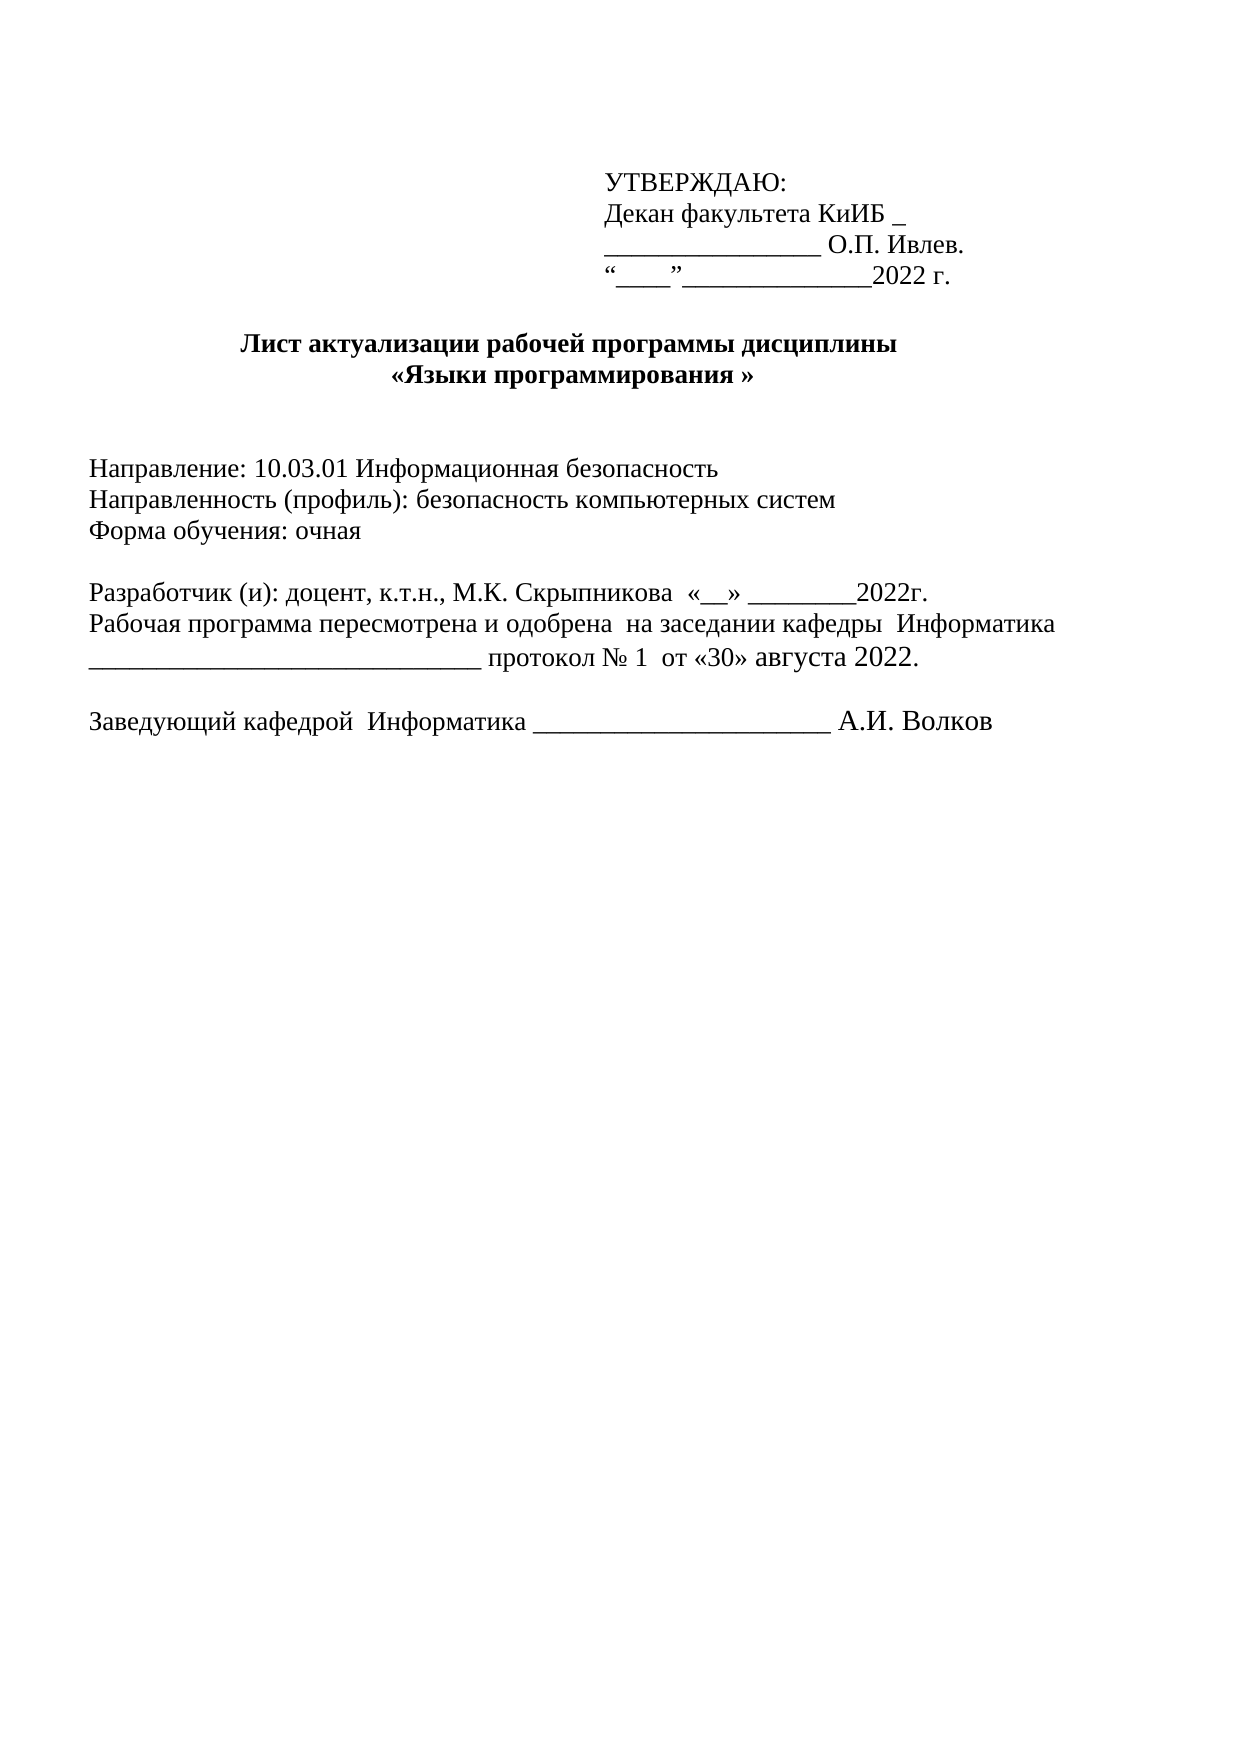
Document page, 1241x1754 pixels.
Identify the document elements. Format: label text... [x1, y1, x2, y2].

text Рабочая программа пересмотрена и одобрена на заседании кафедры Информатика [88, 608, 1063, 639]
text «Языки программирования » [88, 358, 1063, 389]
text “____”______________2022 г. [604, 259, 1063, 290]
text Направление: 10.03.01 Информационная безопасность [88, 452, 1063, 483]
text Направленность (профиль): безопасность компьютерных систем [88, 483, 1063, 514]
text Декан факультета КиИБ _ [604, 197, 1101, 228]
text Лист актуализации рабочей программы дисциплины [88, 327, 1063, 358]
text ________________ О.П. Ивлев. [604, 228, 1101, 259]
text Заведующий кафедрой Информатика ______________________ А.И. Волков [88, 703, 1063, 737]
text УТВЕРЖДАЮ: [604, 166, 1063, 197]
text Форма обучения: очная [88, 514, 1063, 545]
text _____________________________ протокол № 1 от «30» августа 2022. [88, 639, 1063, 672]
text Разработчик (и): доцент, к.т.н., М.К. Скрыпникова «__» ________2022г. [88, 576, 1088, 608]
